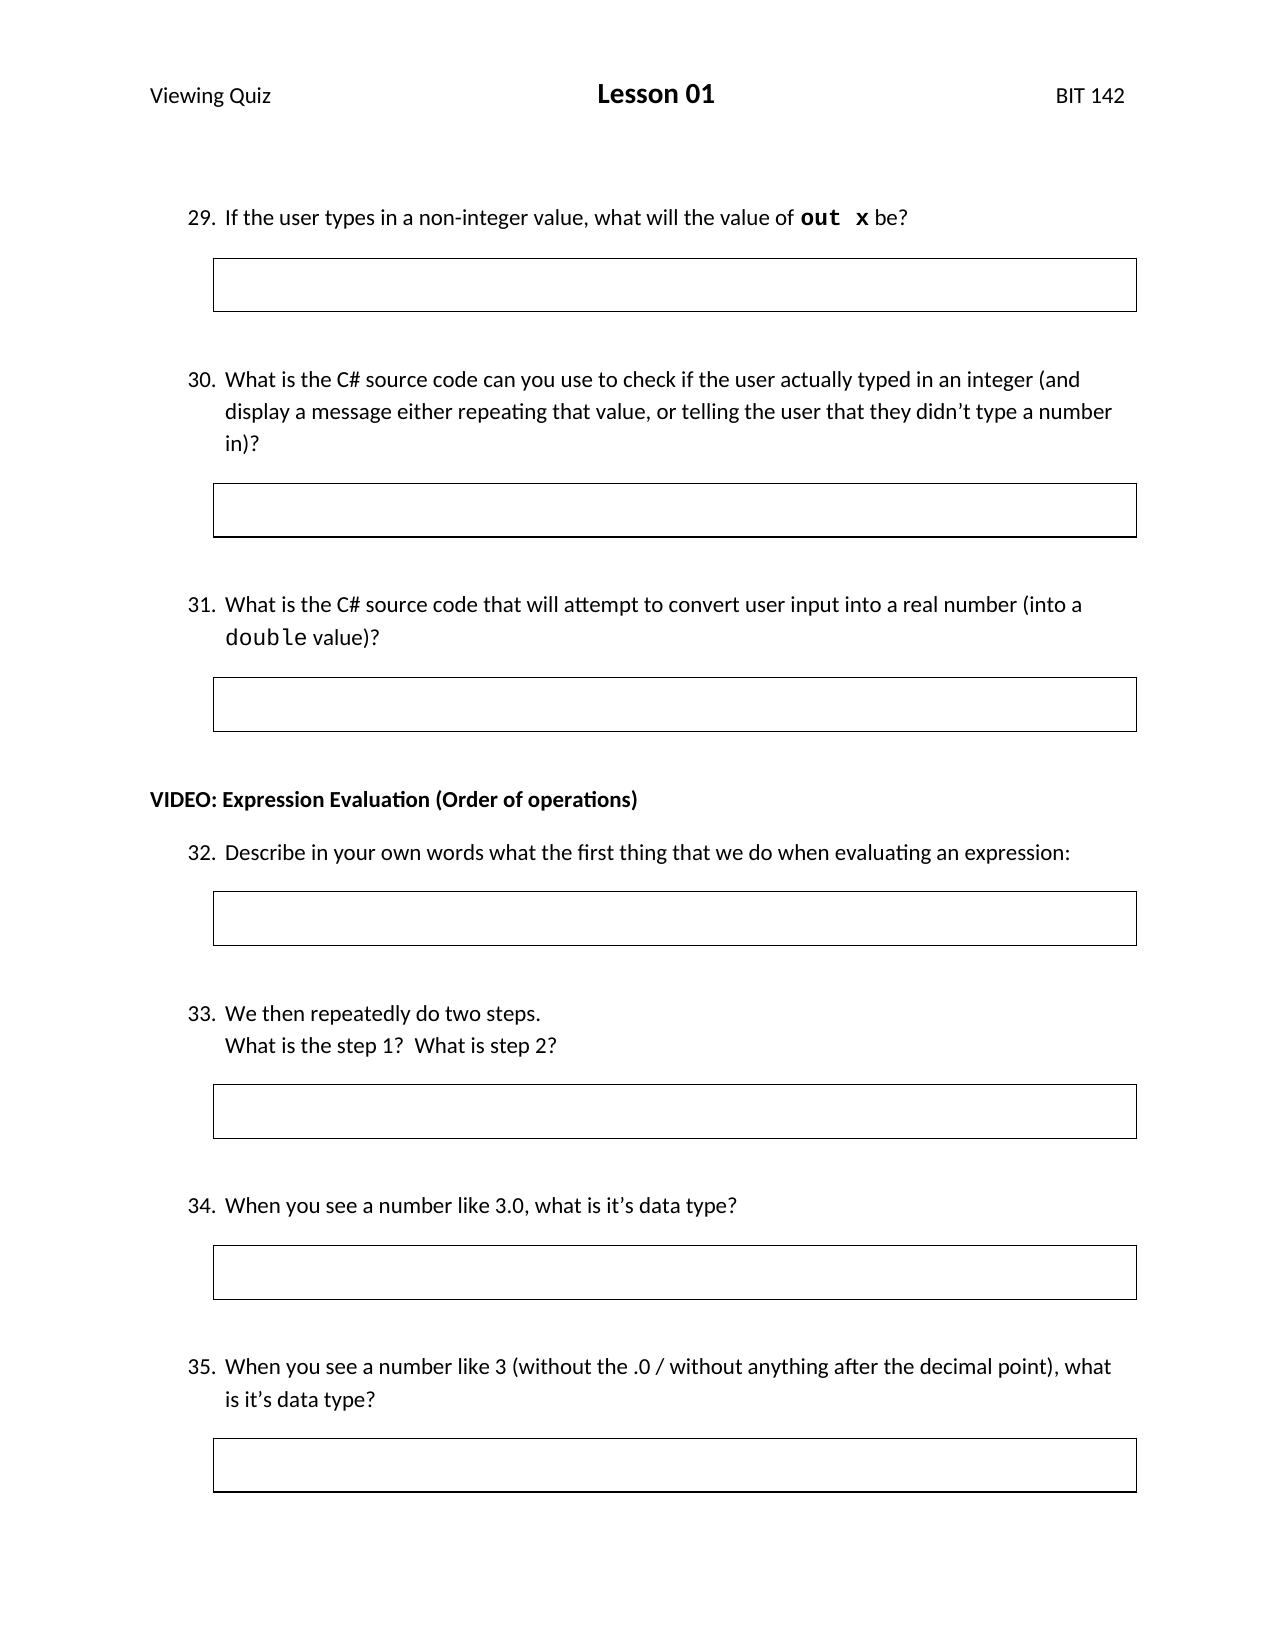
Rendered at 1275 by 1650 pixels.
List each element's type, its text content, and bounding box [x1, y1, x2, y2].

table_header [214, 259, 1136, 311]
table_header [214, 892, 1136, 944]
list What is the C# source code can you use to check if the user actually typed in an integer (and display a message either repeating that value, or telling the user that they didn’t type a number in)? [187, 365, 1125, 458]
list When you see a number like 3 (without the .0 / without anything after the decimal point), what is it’s data type? [187, 1352, 1125, 1413]
table_header [214, 1085, 1136, 1138]
list We then repeatedly do two steps. What is the step 1? What is step 2? [187, 999, 1125, 1059]
list What is the C# source code that will attempt to convert user input into a real number (into a double value)? [187, 590, 1125, 652]
table_header [214, 484, 1136, 536]
list When you see a number like 3.0, what is it’s data type? [187, 1192, 1125, 1220]
table_header [214, 678, 1136, 731]
text VIDEO: Expression Evaluation (Order of operations) [150, 785, 1125, 813]
list Describe in your own words what the first thing that we do when evaluating an expression: [187, 838, 1125, 866]
table_header [214, 1246, 1136, 1298]
list If the user types in a non-integer value, what will the value of out x be? [187, 203, 1125, 232]
table_header [214, 1439, 1136, 1491]
